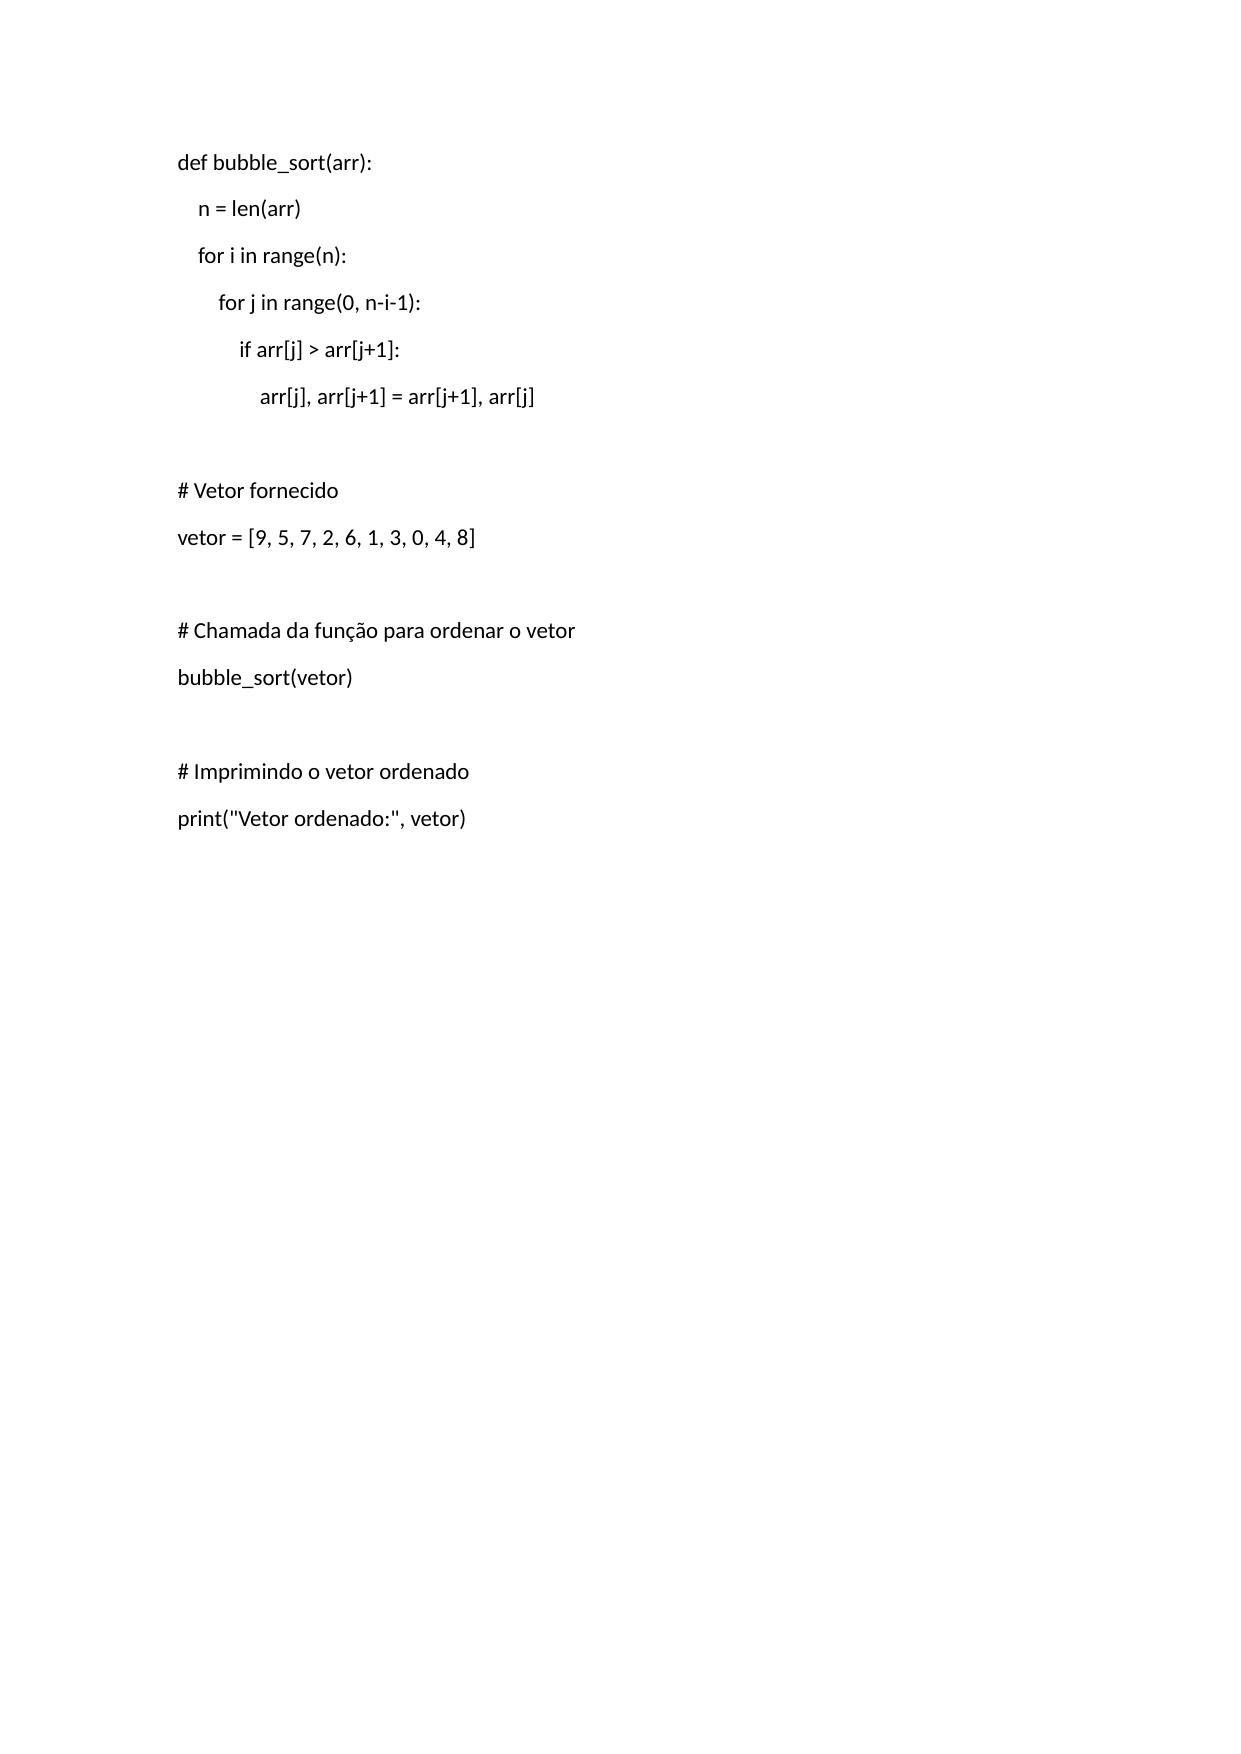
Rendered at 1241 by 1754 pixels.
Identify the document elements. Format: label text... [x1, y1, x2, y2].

text vetor = [9, 5, 7, 2, 6, 1, 3, 0, 4, 8] [177, 523, 1063, 551]
text # Chamada da função para ordenar o vetor [177, 616, 1063, 644]
text bubble_sort(vetor) [177, 663, 1063, 691]
text n = len(arr) [177, 194, 1063, 222]
text # Vetor fornecido [177, 476, 1063, 504]
text for j in range(0, n-i-1): [177, 288, 1063, 316]
text print("Vetor ordenado:", vetor) [177, 804, 1063, 832]
text # Imprimindo o vetor ordenado [177, 757, 1063, 785]
text if arr[j] > arr[j+1]: [177, 335, 1063, 363]
text for i in range(n): [177, 241, 1063, 269]
text def bubble_sort(arr): [177, 148, 1063, 176]
text arr[j], arr[j+1] = arr[j+1], arr[j] [177, 382, 1063, 410]
